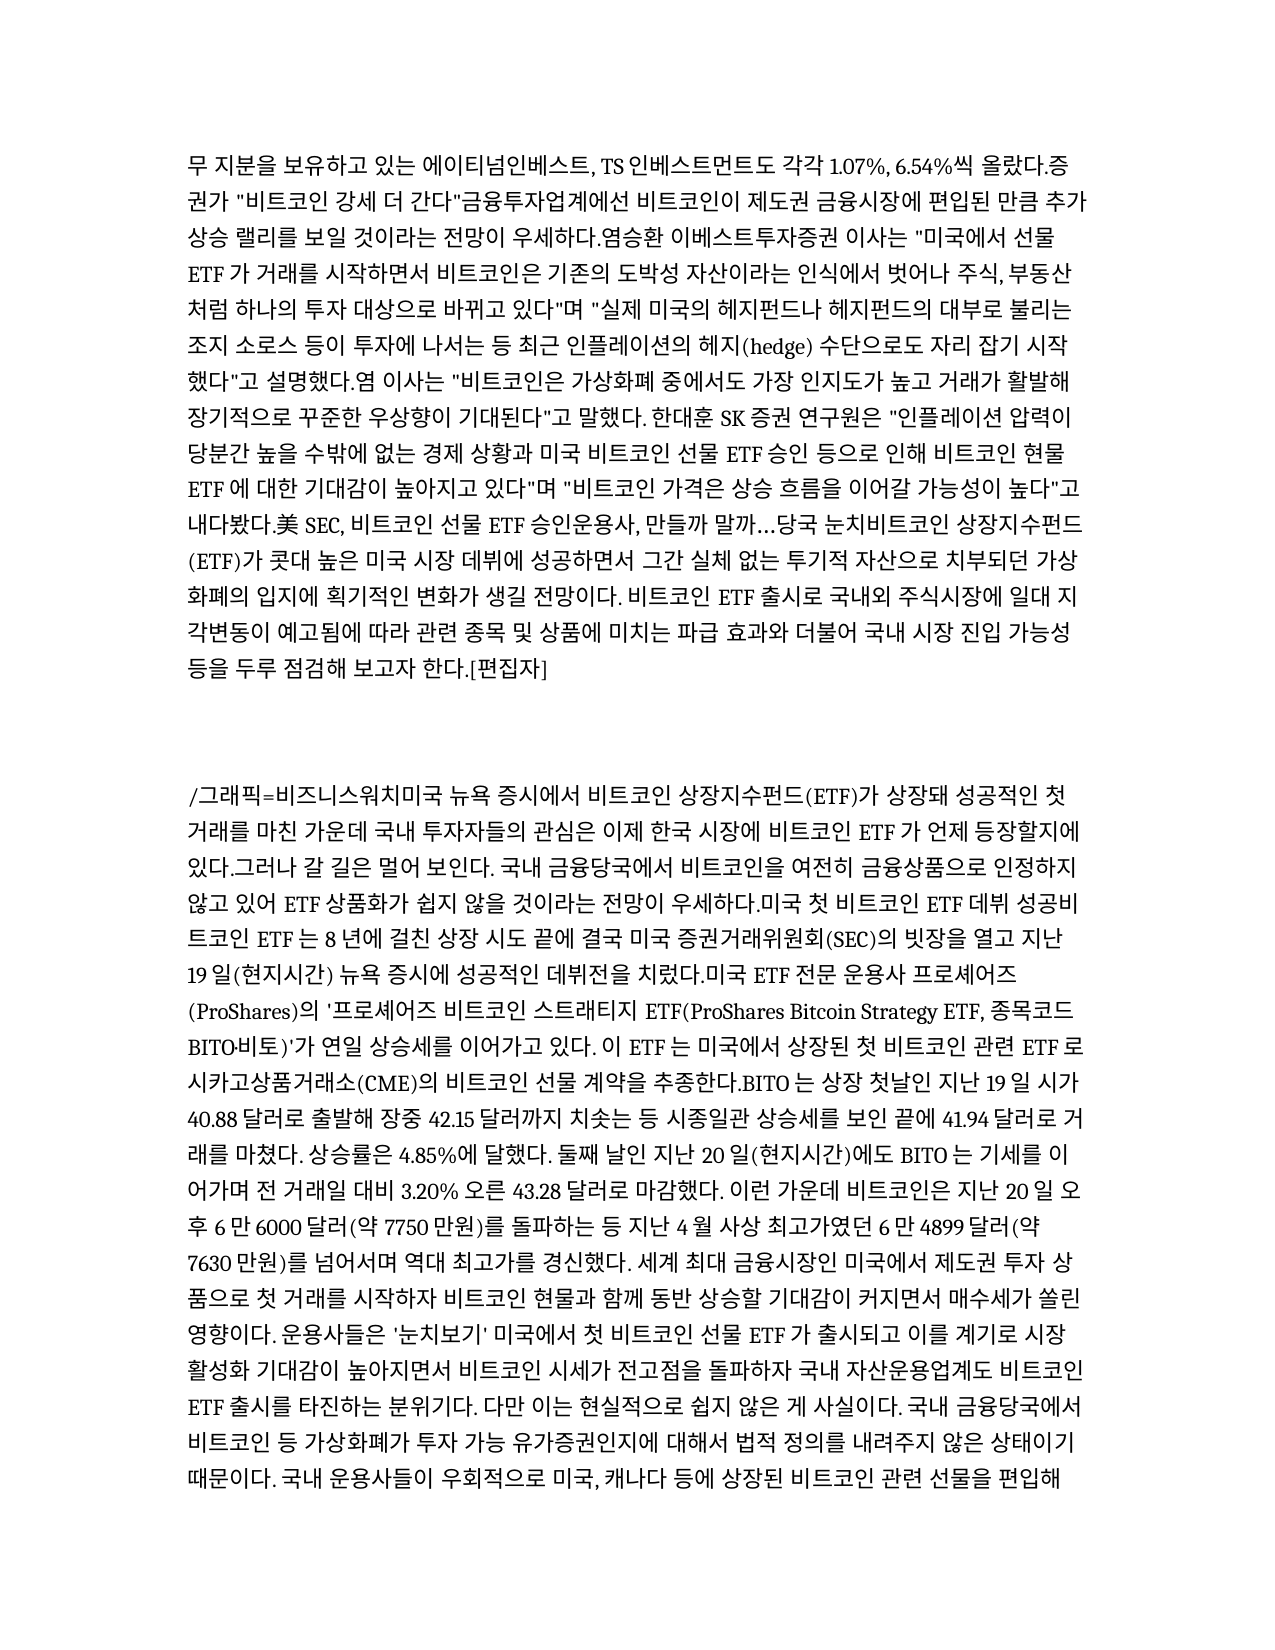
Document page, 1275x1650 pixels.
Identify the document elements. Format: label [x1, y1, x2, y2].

text [187, 150, 1087, 1494]
